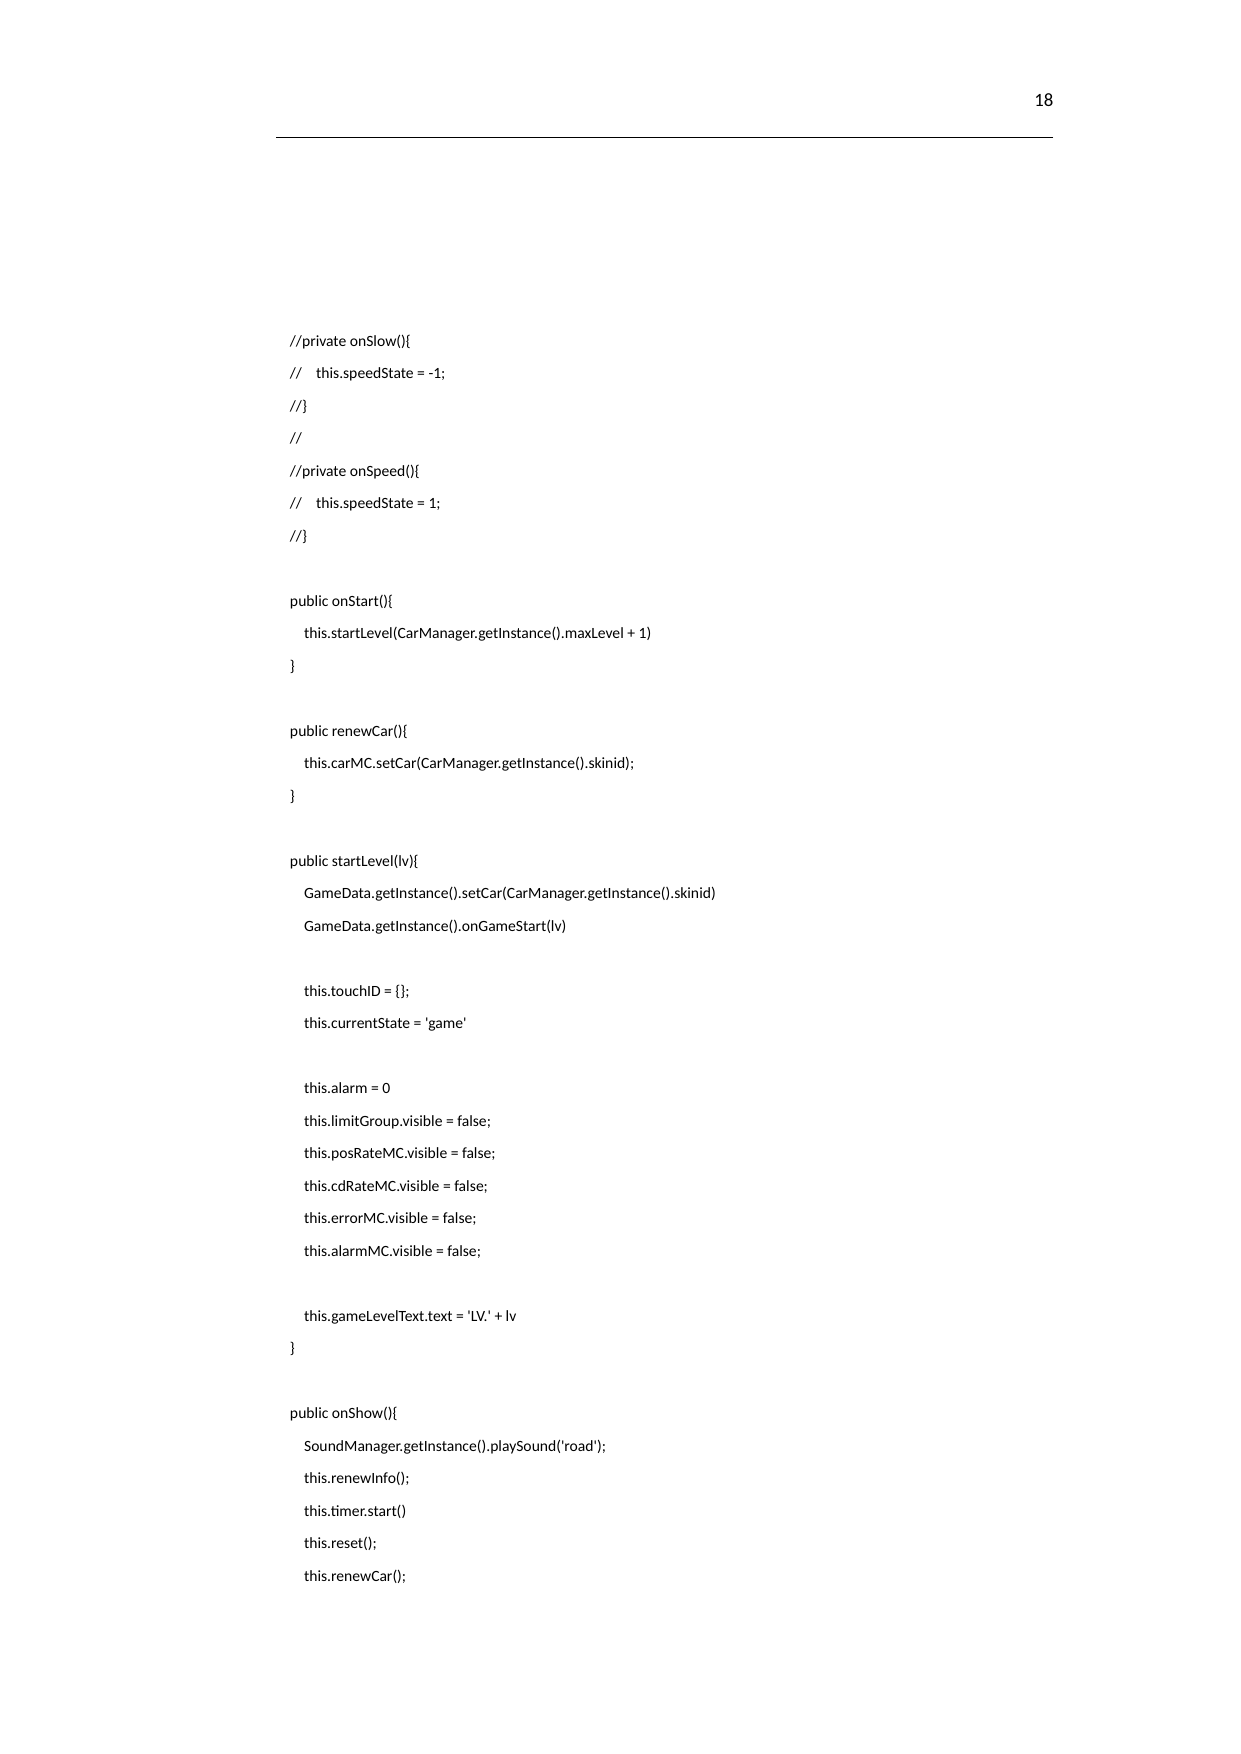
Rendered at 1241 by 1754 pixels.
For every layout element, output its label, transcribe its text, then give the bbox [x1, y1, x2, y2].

text this.limitGroup.visible = false; [276, 1104, 1053, 1137]
text public onStart(){ [276, 584, 1053, 617]
text //} [276, 389, 1053, 422]
text public startLevel(lv){ [276, 844, 1053, 877]
text //private onSlow(){ [276, 324, 1053, 357]
text this.cdRateMC.visible = false; [276, 1169, 1053, 1202]
text this.alarmMC.visible = false; [276, 1234, 1053, 1267]
text //} [276, 519, 1053, 552]
text this.gameLevelText.text = 'LV.' + lv [276, 1299, 1053, 1332]
text this.reset(); [276, 1527, 1053, 1559]
text this.carMC.setCar(CarManager.getInstance().skinid); [276, 747, 1053, 779]
text //private onSpeed(){ [276, 454, 1053, 487]
text this.renewCar(); [276, 1559, 1053, 1592]
text this.errorMC.visible = false; [276, 1202, 1053, 1234]
text } [276, 779, 1053, 812]
text this.alarm = 0 [276, 1072, 1053, 1104]
text GameData.getInstance().setCar(CarManager.getInstance().skinid) [276, 877, 1053, 909]
text // this.speedState = -1; [276, 357, 1053, 389]
text public onShow(){ [276, 1397, 1053, 1429]
text this.posRateMC.visible = false; [276, 1137, 1053, 1169]
text GameData.getInstance().onGameStart(lv) [276, 909, 1053, 942]
text SoundManager.getInstance().playSound('road'); [276, 1429, 1053, 1462]
text this.renewInfo(); [276, 1462, 1053, 1494]
text this.timer.start() [276, 1494, 1053, 1527]
text this.touchID = {}; [276, 974, 1053, 1007]
text this.currentState = 'game' [276, 1007, 1053, 1039]
text // this.speedState = 1; [276, 487, 1053, 519]
text // [276, 422, 1053, 454]
text } [276, 1332, 1053, 1364]
text public renewCar(){ [276, 714, 1053, 747]
text } [276, 649, 1053, 682]
text this.startLevel(CarManager.getInstance().maxLevel + 1) [276, 617, 1053, 649]
